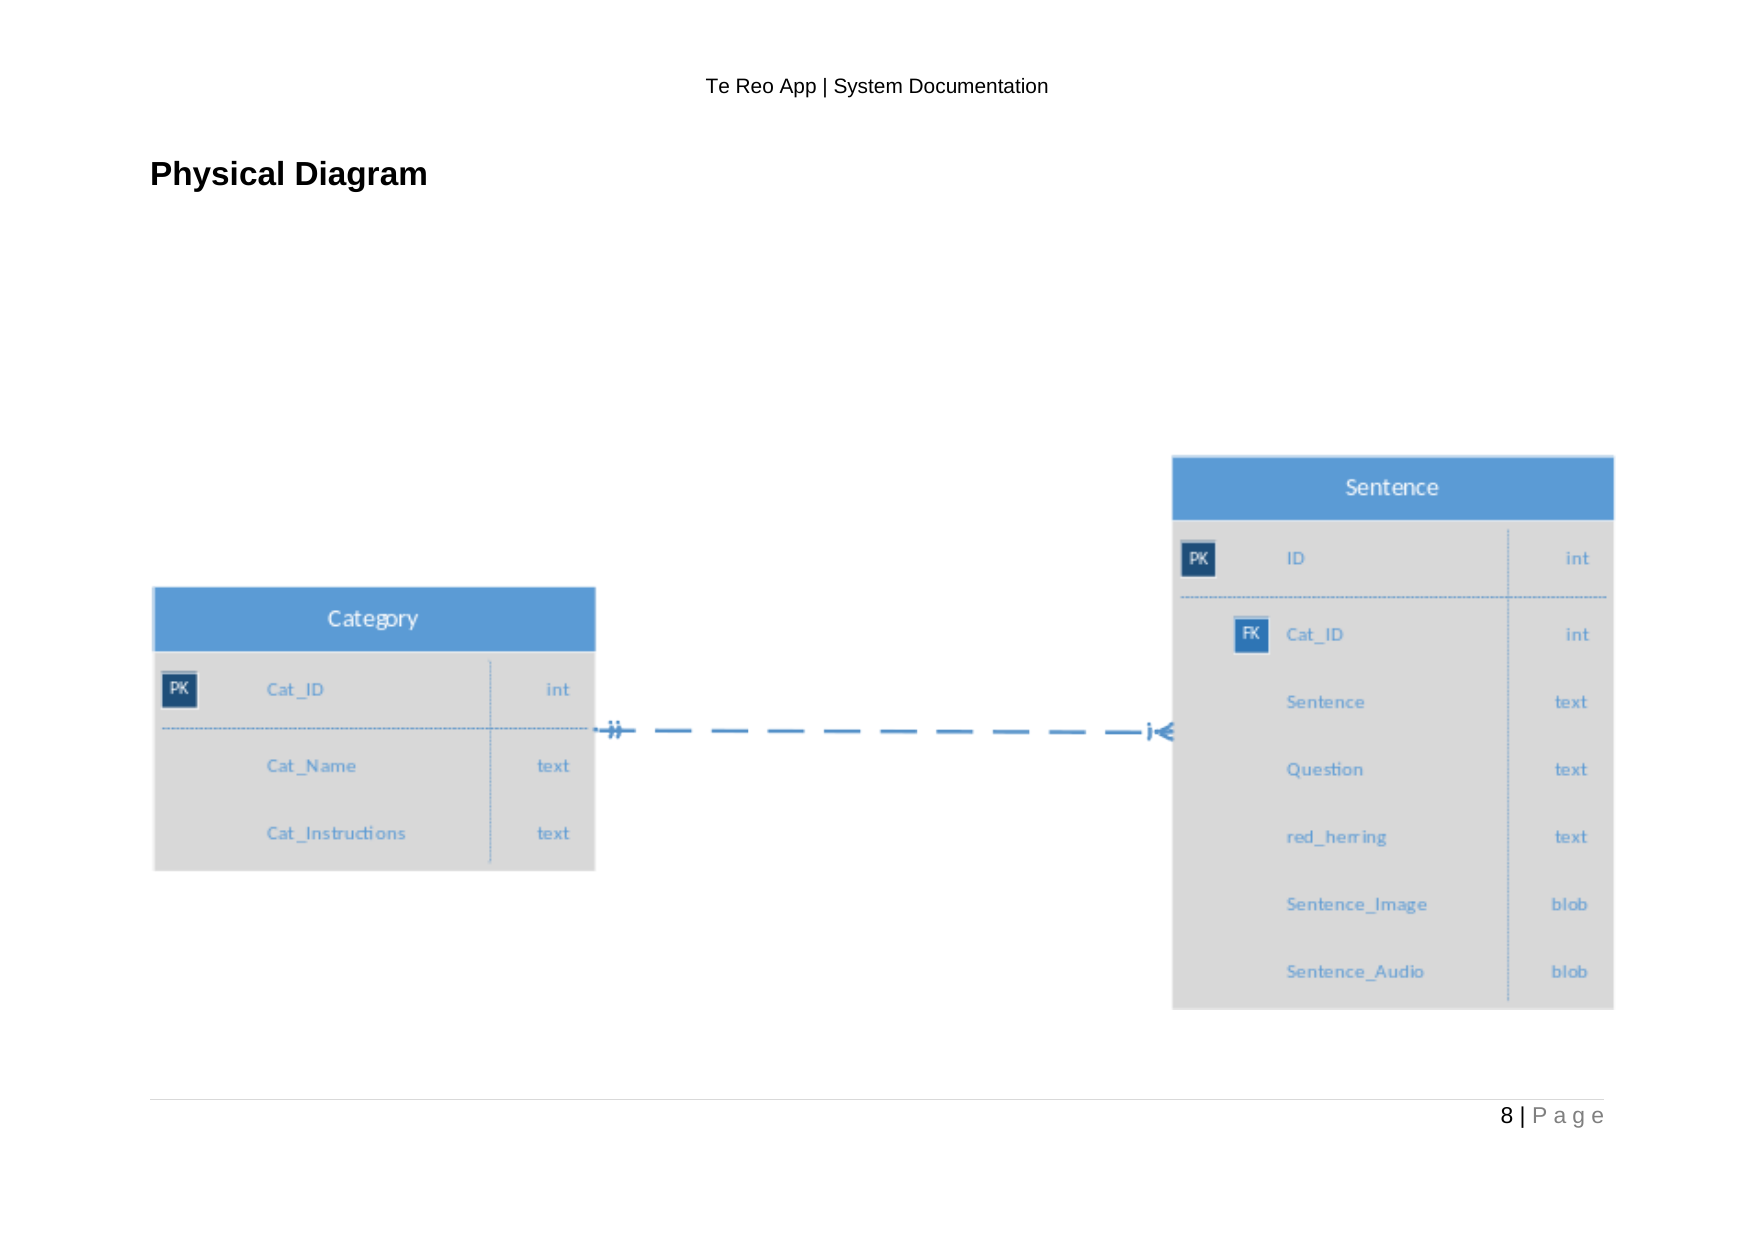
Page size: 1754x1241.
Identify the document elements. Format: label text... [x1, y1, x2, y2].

subtitle Physical Diagram [150, 154, 1604, 193]
